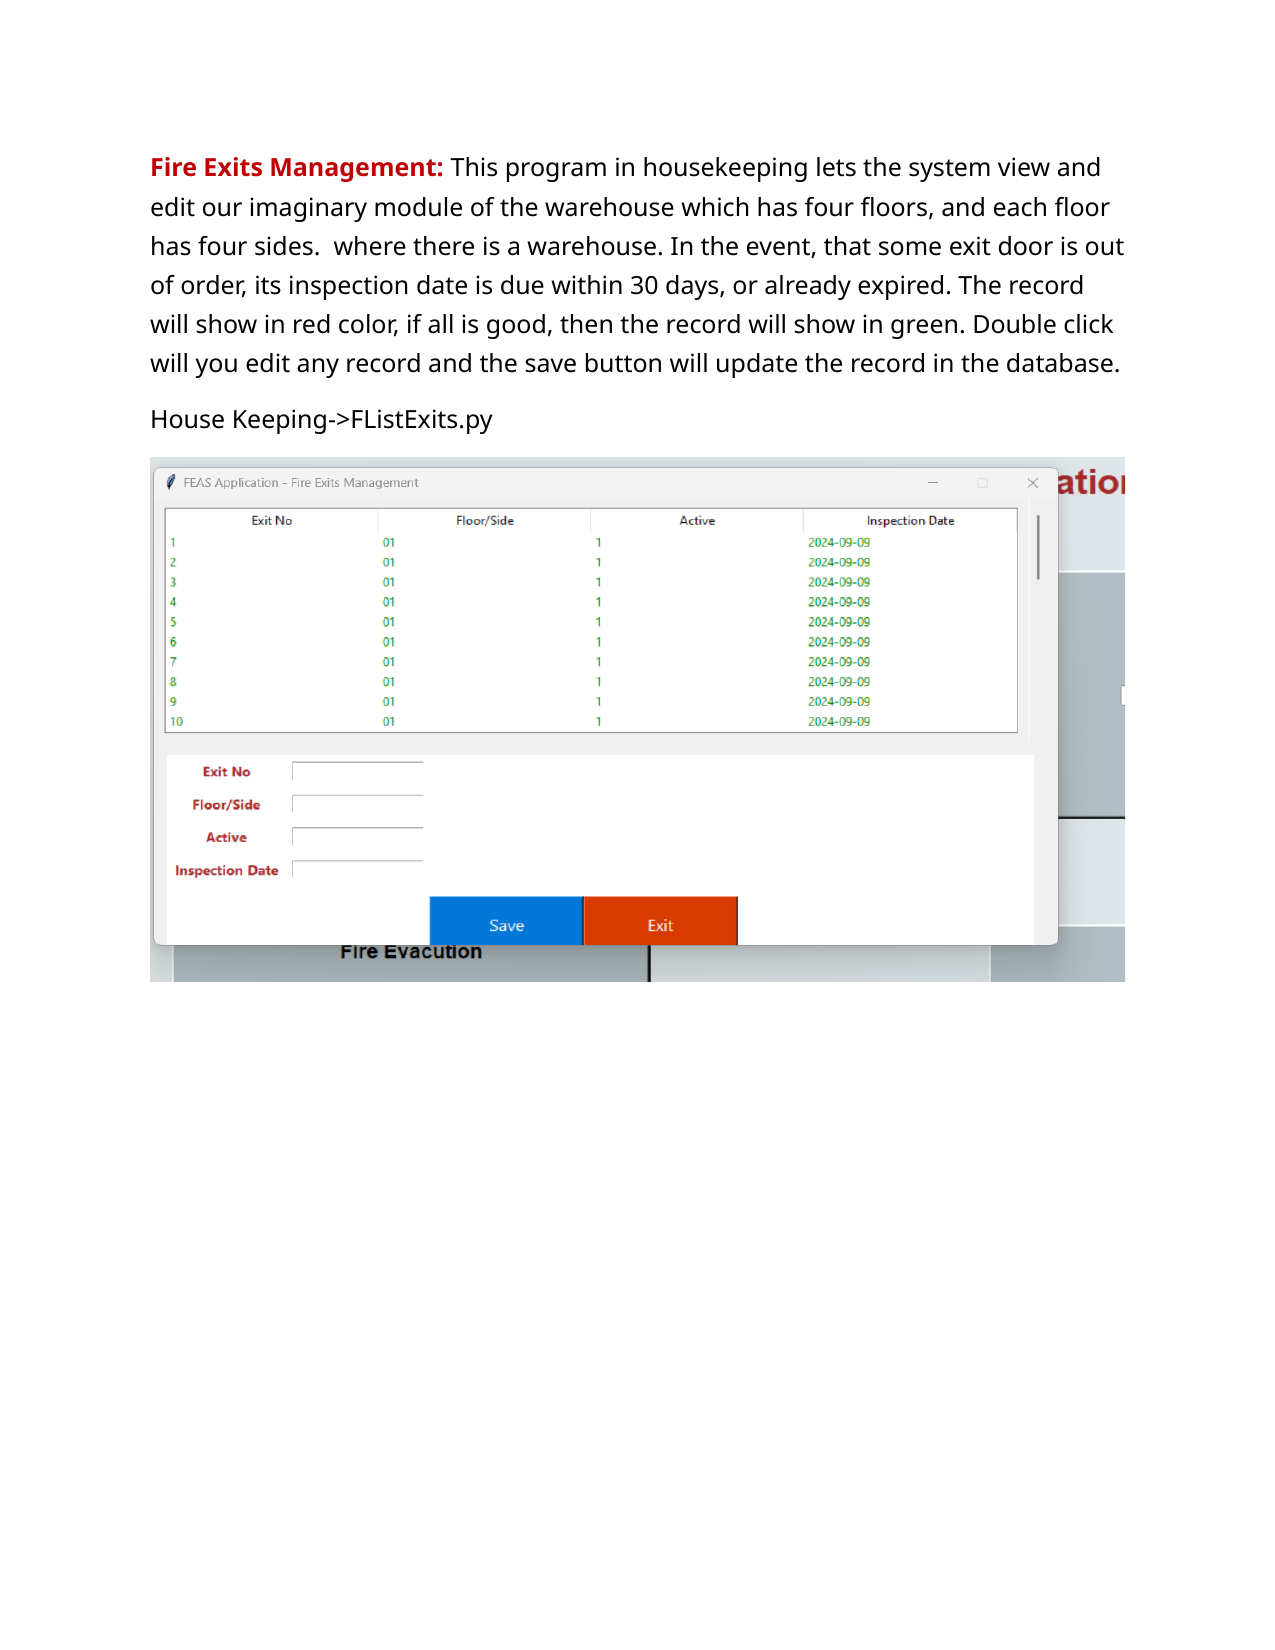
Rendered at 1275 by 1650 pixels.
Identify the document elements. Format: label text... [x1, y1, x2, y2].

text Fire Exits Management: This program in housekeeping lets the system view and edit our imaginary module of the warehouse which has four floors, and each floor has four sides. where there is a warehouse. In the event, that some exit door is out of order, its inspection date is due within 30 days, or already expired. The record will show in red color, if all is good, then the record will show in green. Double click will you edit any record and the save button will update the record in the database. [150, 150, 1125, 380]
text House Keeping->FListExits.py [150, 402, 1125, 436]
picture [150, 457, 1125, 982]
